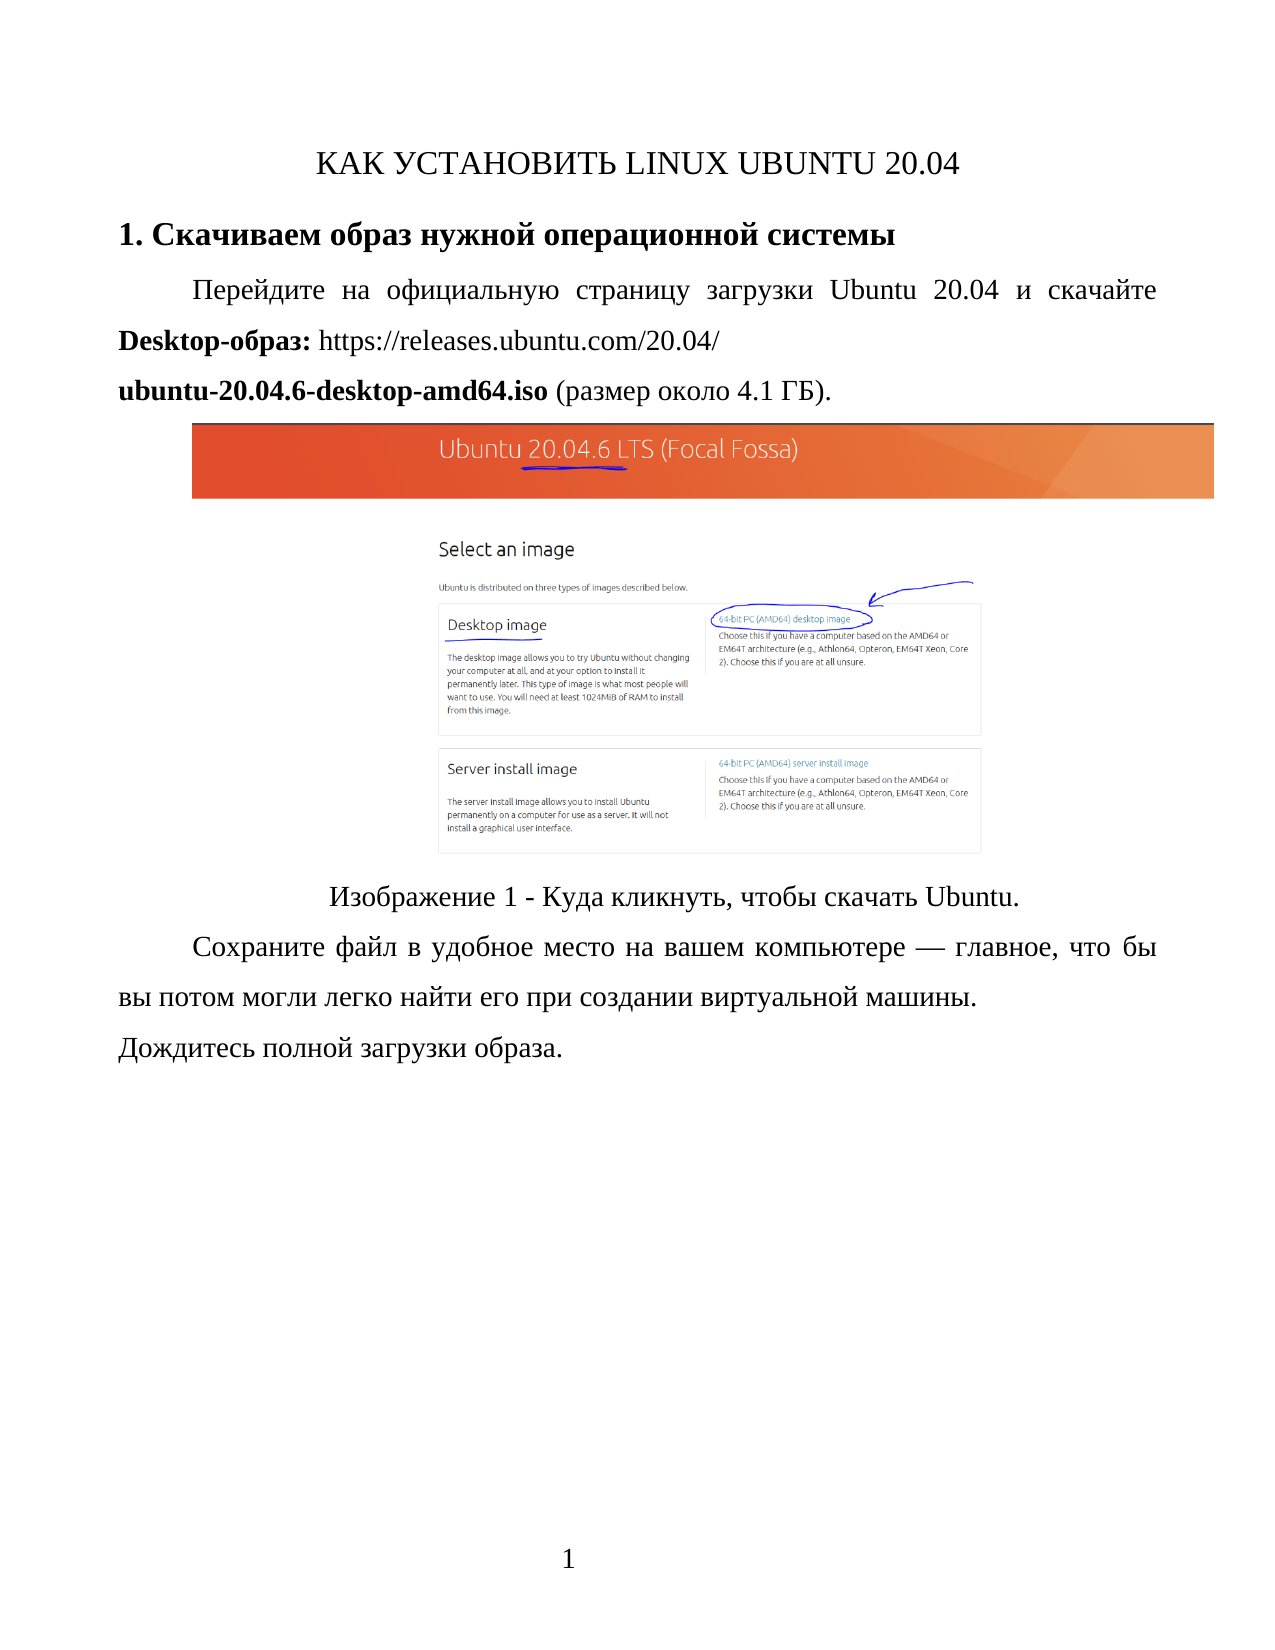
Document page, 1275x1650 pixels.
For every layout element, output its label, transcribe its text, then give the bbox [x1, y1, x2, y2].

subtitle КАК УСТАНОВИТЬ LINUX UBUNTU 20.04 [118, 143, 1157, 181]
text Сохраните файл в удобное место на вашем компьютере — главное, что бы вы потом могли легко найти его при создании виртуальной машины. Дождитесь полной загрузки образа. [118, 929, 1157, 1063]
text Изображение 1 - Куда кликнуть, чтобы скачать Ubuntu. [118, 879, 1157, 912]
picture [192, 423, 1214, 862]
text Перейдите на официальную страницу загрузки Ubuntu 20.04 и скачайте Desktop-образ: https://releases.ubuntu.com/20.04/ ubuntu-20.04.6-desktop-amd64.iso (размер около 4.1 ГБ). [118, 272, 1157, 407]
subtitle 1. Скачиваем образ нужной операционной системы [118, 214, 1157, 252]
